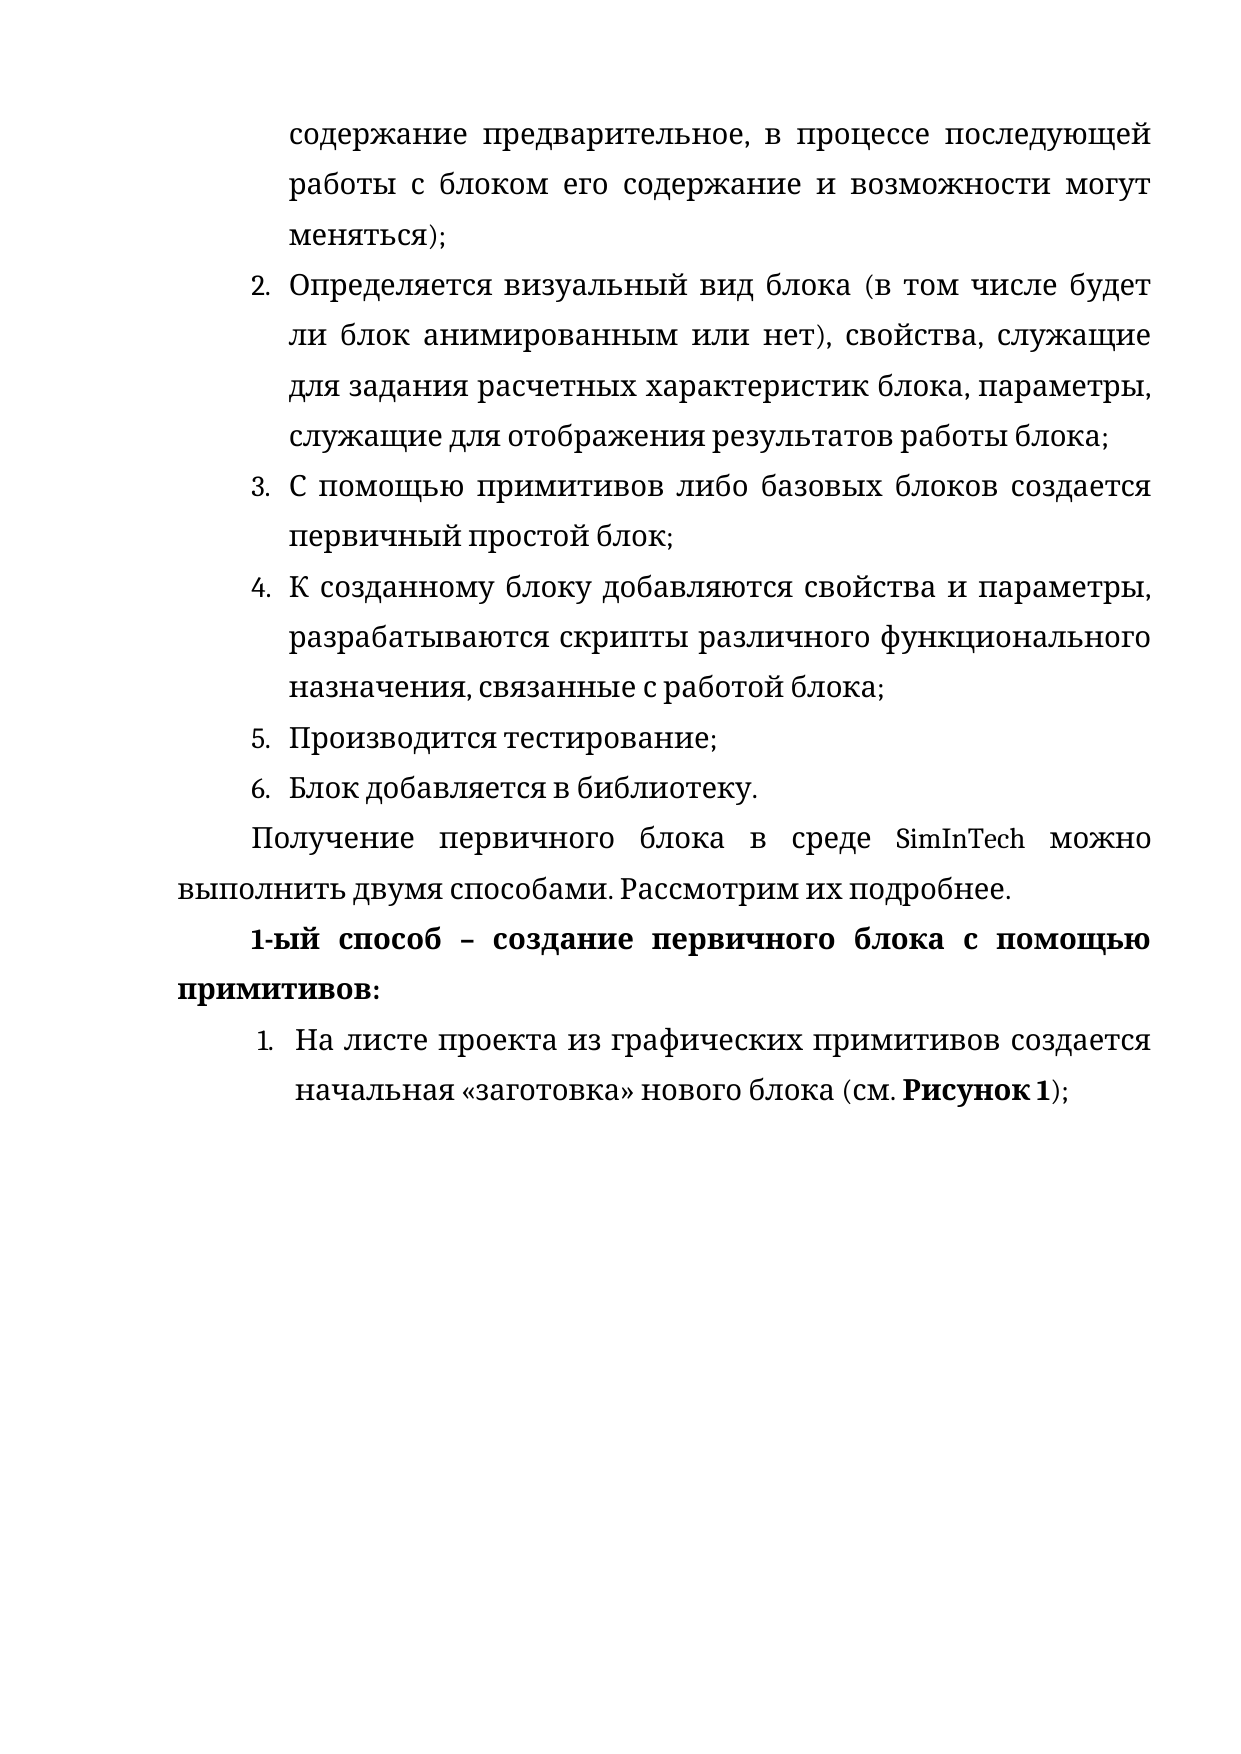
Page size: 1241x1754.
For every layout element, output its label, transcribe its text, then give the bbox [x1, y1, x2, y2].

list На листе проекта из графических примитивов создается начальная «заготовка» нового блока (см. Рисунок 1); [257, 1024, 1152, 1108]
list С помощью примитивов либо базовых блоков создается первичный простой блок; [251, 470, 1152, 554]
text Получение первичного блока в среде SimInTech можно выполнить двумя способами. Рассмотрим их подробнее. [177, 822, 1152, 906]
text 1-ый способ – создание первичного блока с помощью примитивов: [177, 923, 1152, 1007]
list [251, 118, 1152, 252]
list Производится тестирование; [251, 722, 1152, 755]
list Блок добавляется в библиотеку. [251, 772, 1152, 806]
list К созданному блоку добавляются свойства и параметры, разрабатываются скрипты различного функционального назначения, связанные с работой блока; [251, 571, 1152, 705]
